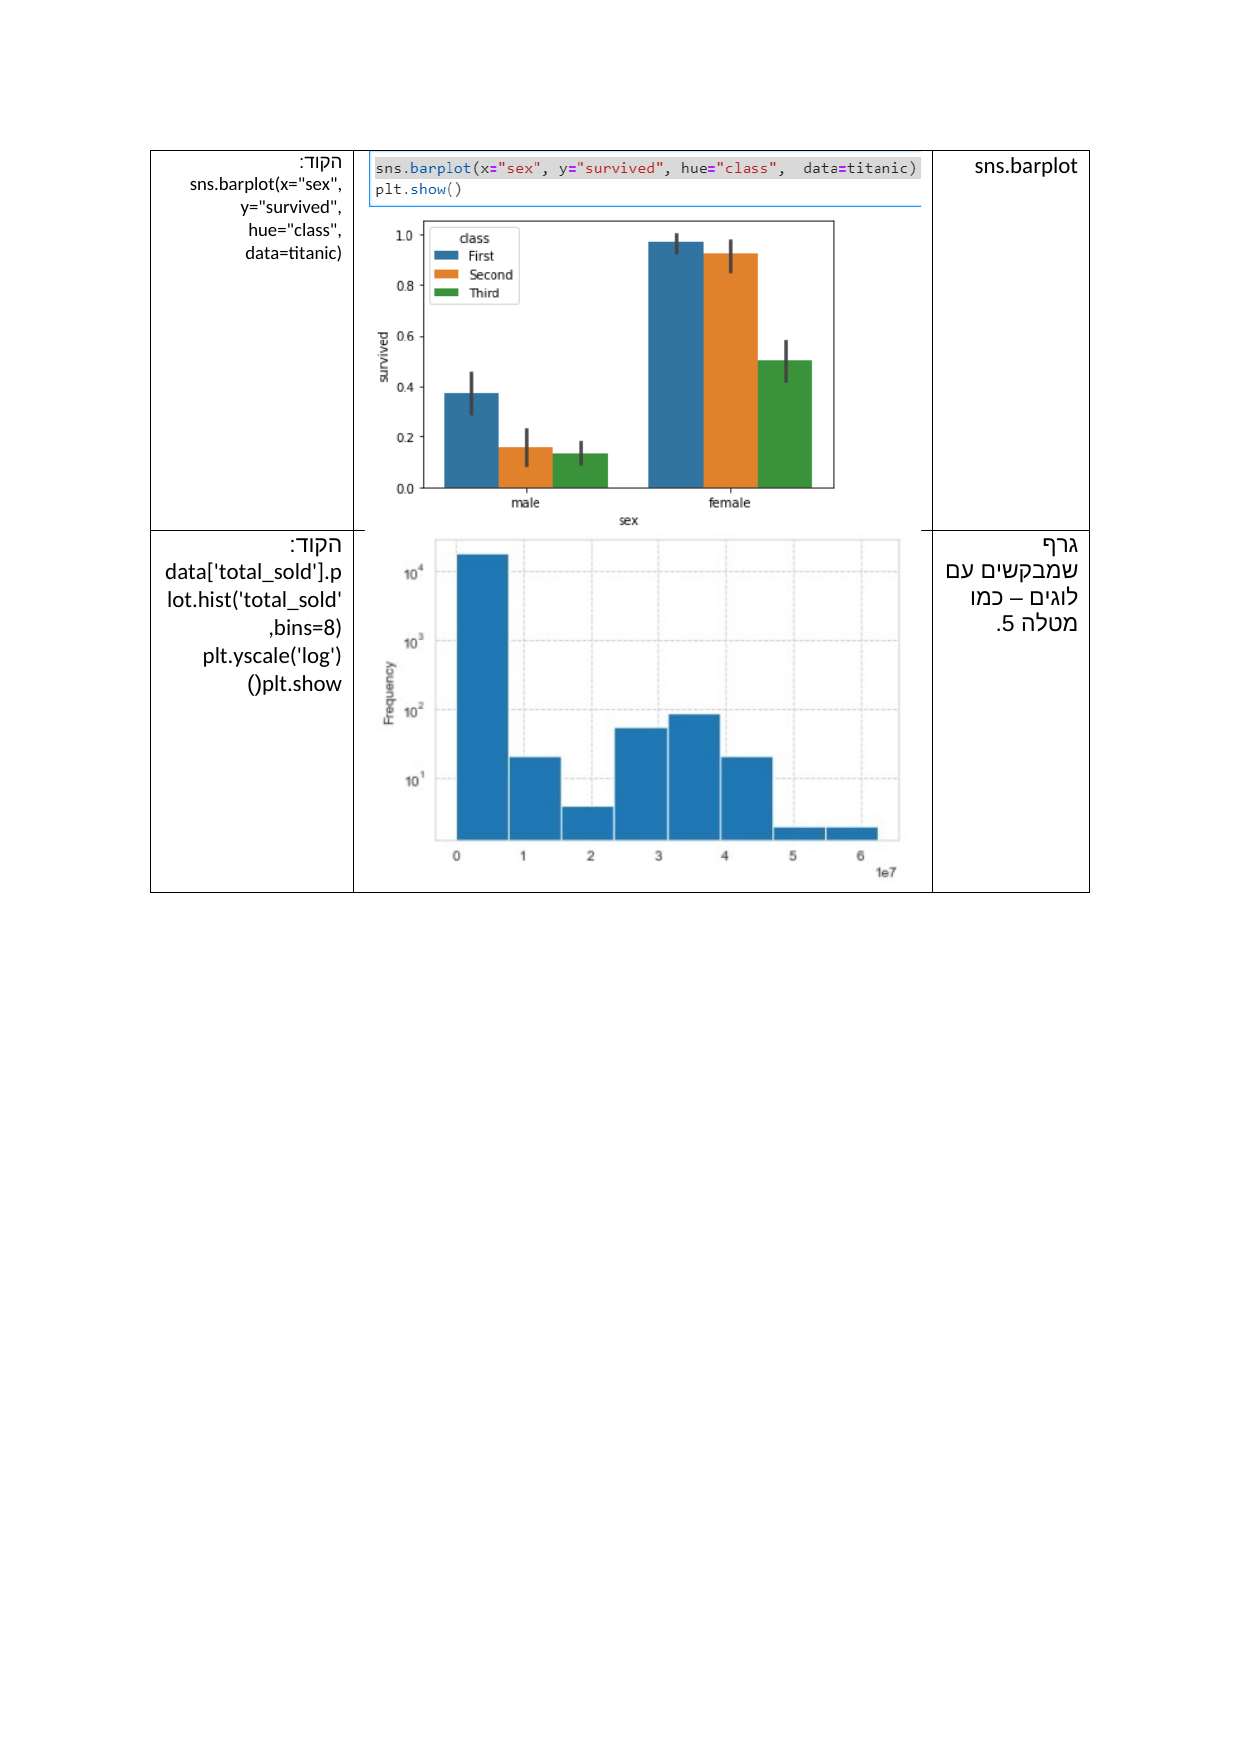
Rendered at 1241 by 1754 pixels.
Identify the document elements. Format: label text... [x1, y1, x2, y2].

table_cell גרף שמבקשים עם לוגים – כמו מטלה 5. [933, 531, 1089, 892]
picture [364, 151, 922, 892]
table_cell הקוד: data['total_sold'].plot.hist('total_sold',bins=8) plt.yscale('log') plt.show() [151, 531, 353, 892]
table_cell [354, 531, 364, 892]
table_cell sns.barplot [933, 151, 1089, 530]
table_cell [354, 151, 364, 530]
table_cell [922, 531, 932, 892]
table_cell [922, 151, 932, 530]
table_cell הקוד: sns.barplot(x="sex", y="survived", hue="class", data=titanic) [151, 151, 353, 530]
